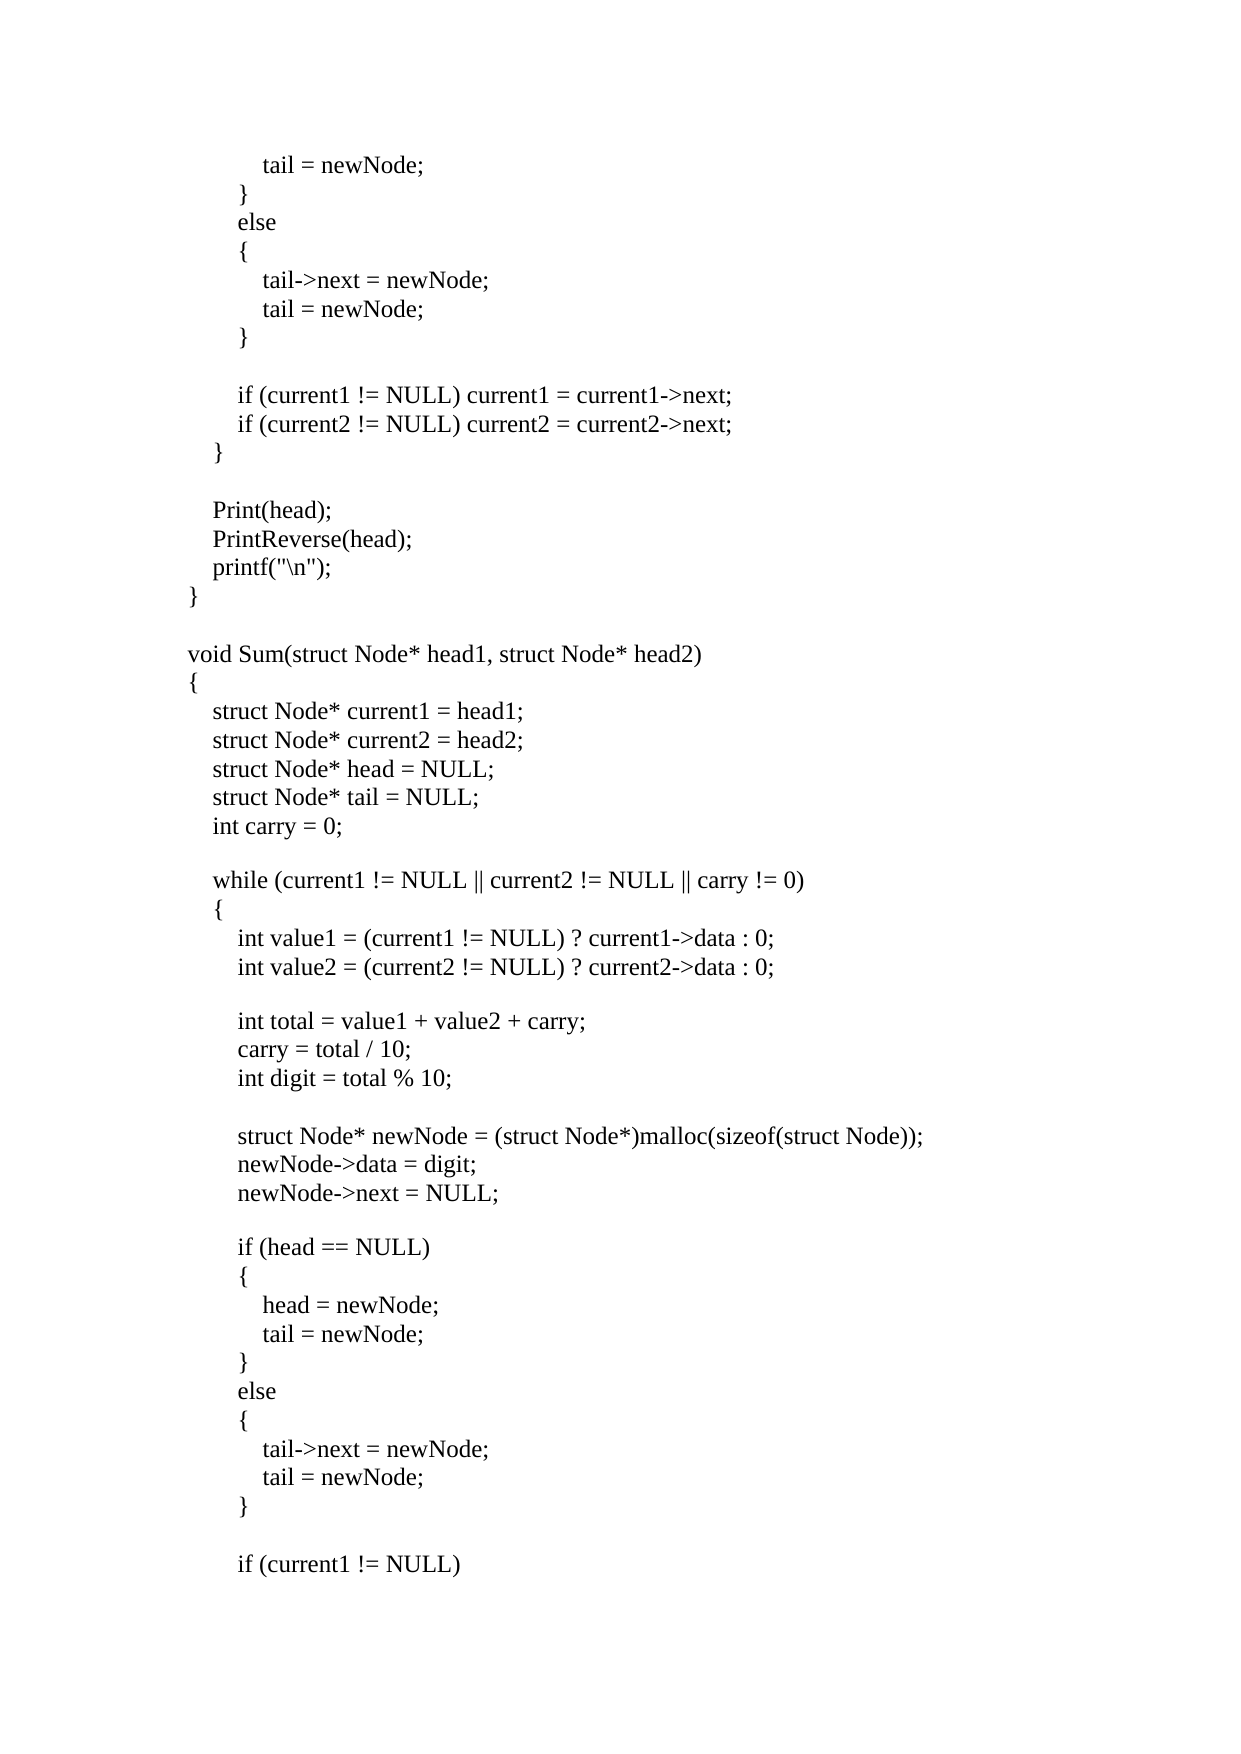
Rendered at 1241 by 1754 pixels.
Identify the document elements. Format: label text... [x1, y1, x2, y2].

text int digit = total % 10; [187, 1063, 1053, 1092]
text int total = value1 + value2 + carry; [187, 1006, 1053, 1034]
text if (head == NULL) [187, 1232, 1053, 1261]
text int value1 = (current1 != NULL) ? current1->data : 0; [187, 923, 1053, 952]
text } [187, 1491, 1053, 1520]
text PrintReverse(head); [187, 524, 1053, 552]
text if (current2 != NULL) current2 = current2->next; [187, 409, 1053, 437]
text carry = total / 10; [187, 1034, 1053, 1063]
text newNode->data = digit; [187, 1149, 1053, 1178]
text { [187, 667, 1053, 696]
text struct Node* head = NULL; [187, 754, 1053, 782]
text head = newNode; [187, 1290, 1053, 1319]
text } [187, 1347, 1053, 1376]
text } [187, 322, 1053, 351]
text int carry = 0; [187, 811, 1053, 840]
text if (current1 != NULL) [187, 1549, 1053, 1577]
text if (current1 != NULL) current1 = current1->next; [187, 380, 1053, 409]
text { [187, 1261, 1053, 1290]
text tail = newNode; [187, 1319, 1053, 1347]
text } [187, 581, 1053, 610]
text newNode->next = NULL; [187, 1178, 1053, 1207]
text } [187, 179, 1053, 207]
text tail->next = newNode; [187, 265, 1053, 294]
text { [187, 1405, 1053, 1434]
text else [187, 1376, 1053, 1405]
text { [187, 236, 1053, 265]
text { [187, 894, 1053, 923]
text struct Node* newNode = (struct Node*)malloc(sizeof(struct Node)); [187, 1121, 1053, 1149]
text tail->next = newNode; [187, 1434, 1053, 1462]
text while (current1 != NULL || current2 != NULL || carry != 0) [187, 865, 1053, 894]
text printf("\n"); [187, 552, 1053, 581]
text tail = newNode; [187, 294, 1053, 322]
text struct Node* current2 = head2; [187, 725, 1053, 754]
text struct Node* current1 = head1; [187, 696, 1053, 725]
text int value2 = (current2 != NULL) ? current2->data : 0; [187, 952, 1053, 980]
text tail = newNode; [187, 1462, 1053, 1491]
text tail = newNode; [187, 150, 1053, 179]
text void Sum(struct Node* head1, struct Node* head2) [187, 639, 1053, 667]
text struct Node* tail = NULL; [187, 782, 1053, 811]
text Print(head); [187, 495, 1053, 524]
text } [187, 437, 1053, 466]
text else [187, 207, 1053, 236]
